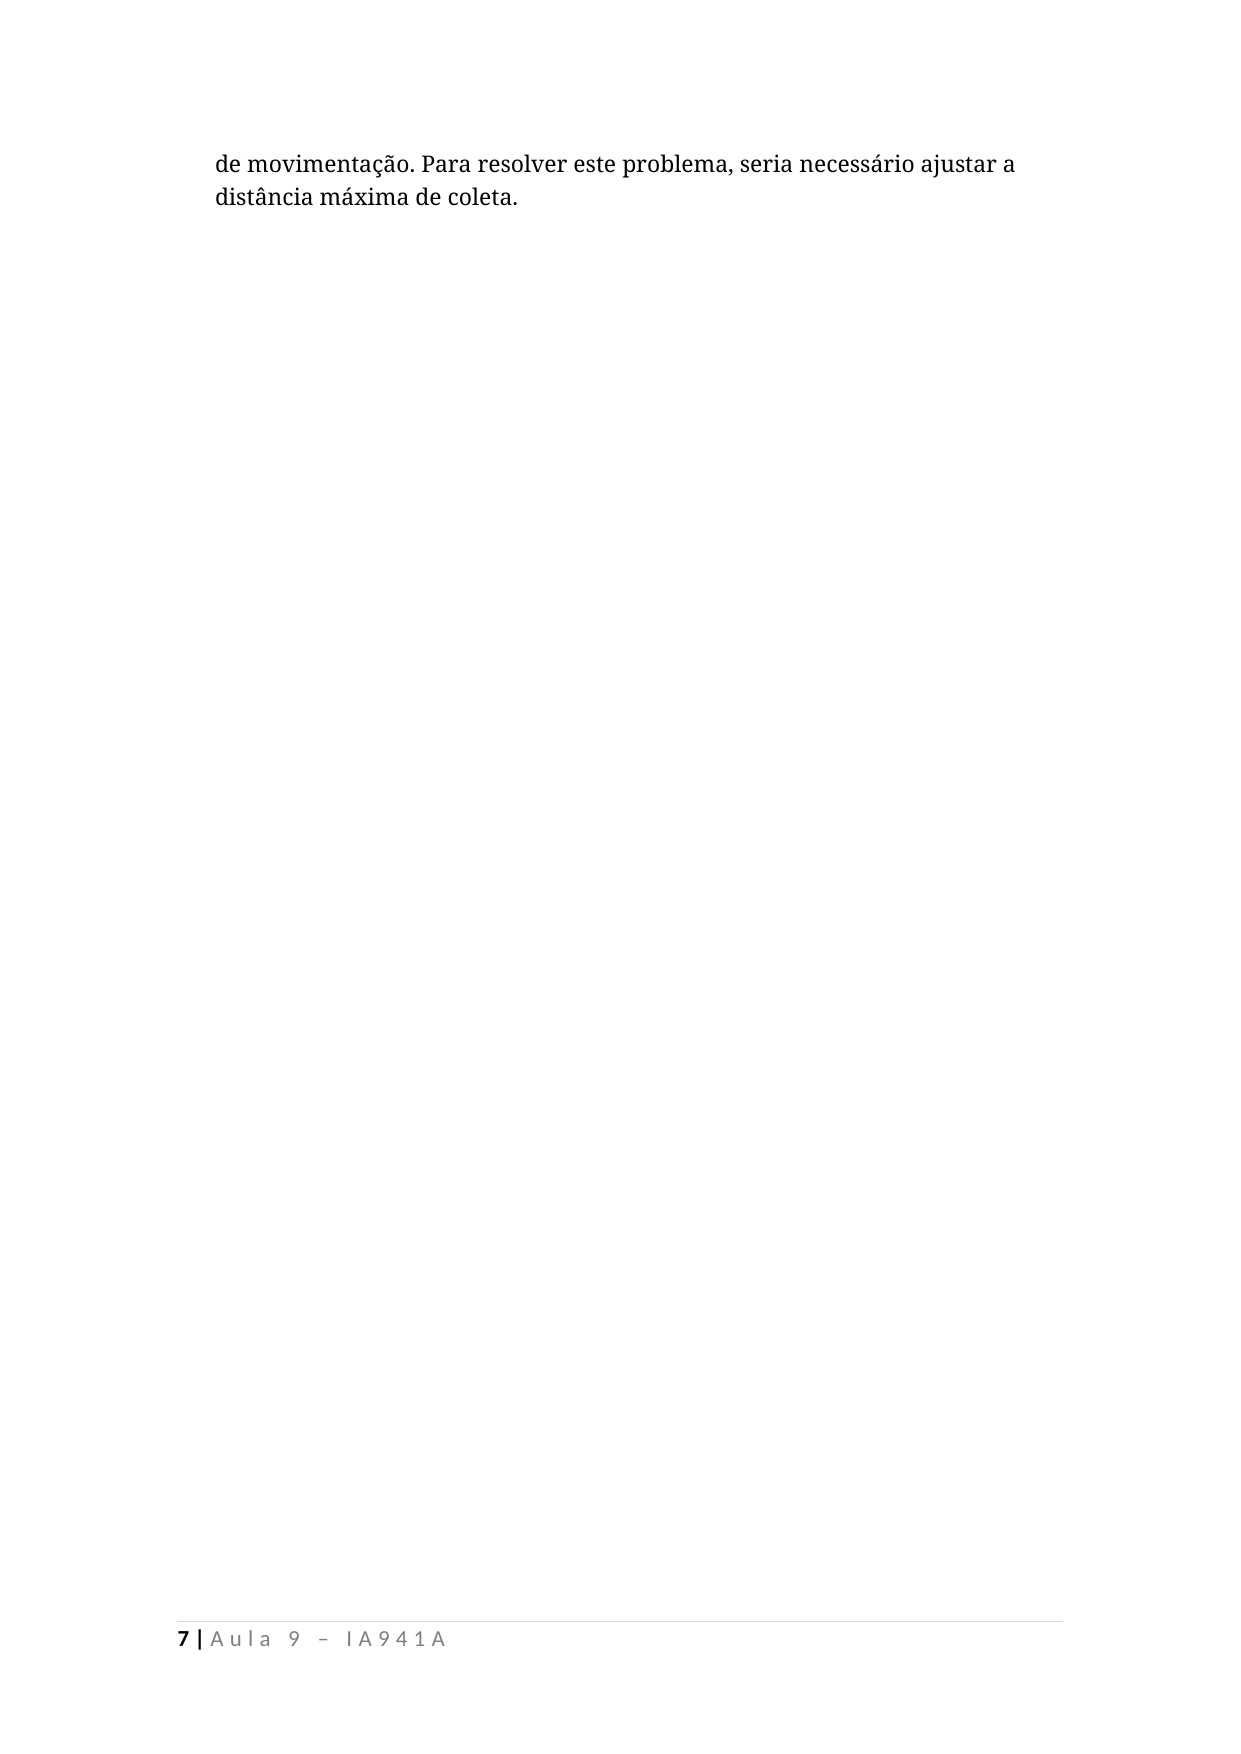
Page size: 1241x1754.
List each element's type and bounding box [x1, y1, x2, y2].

list [177, 148, 1063, 213]
